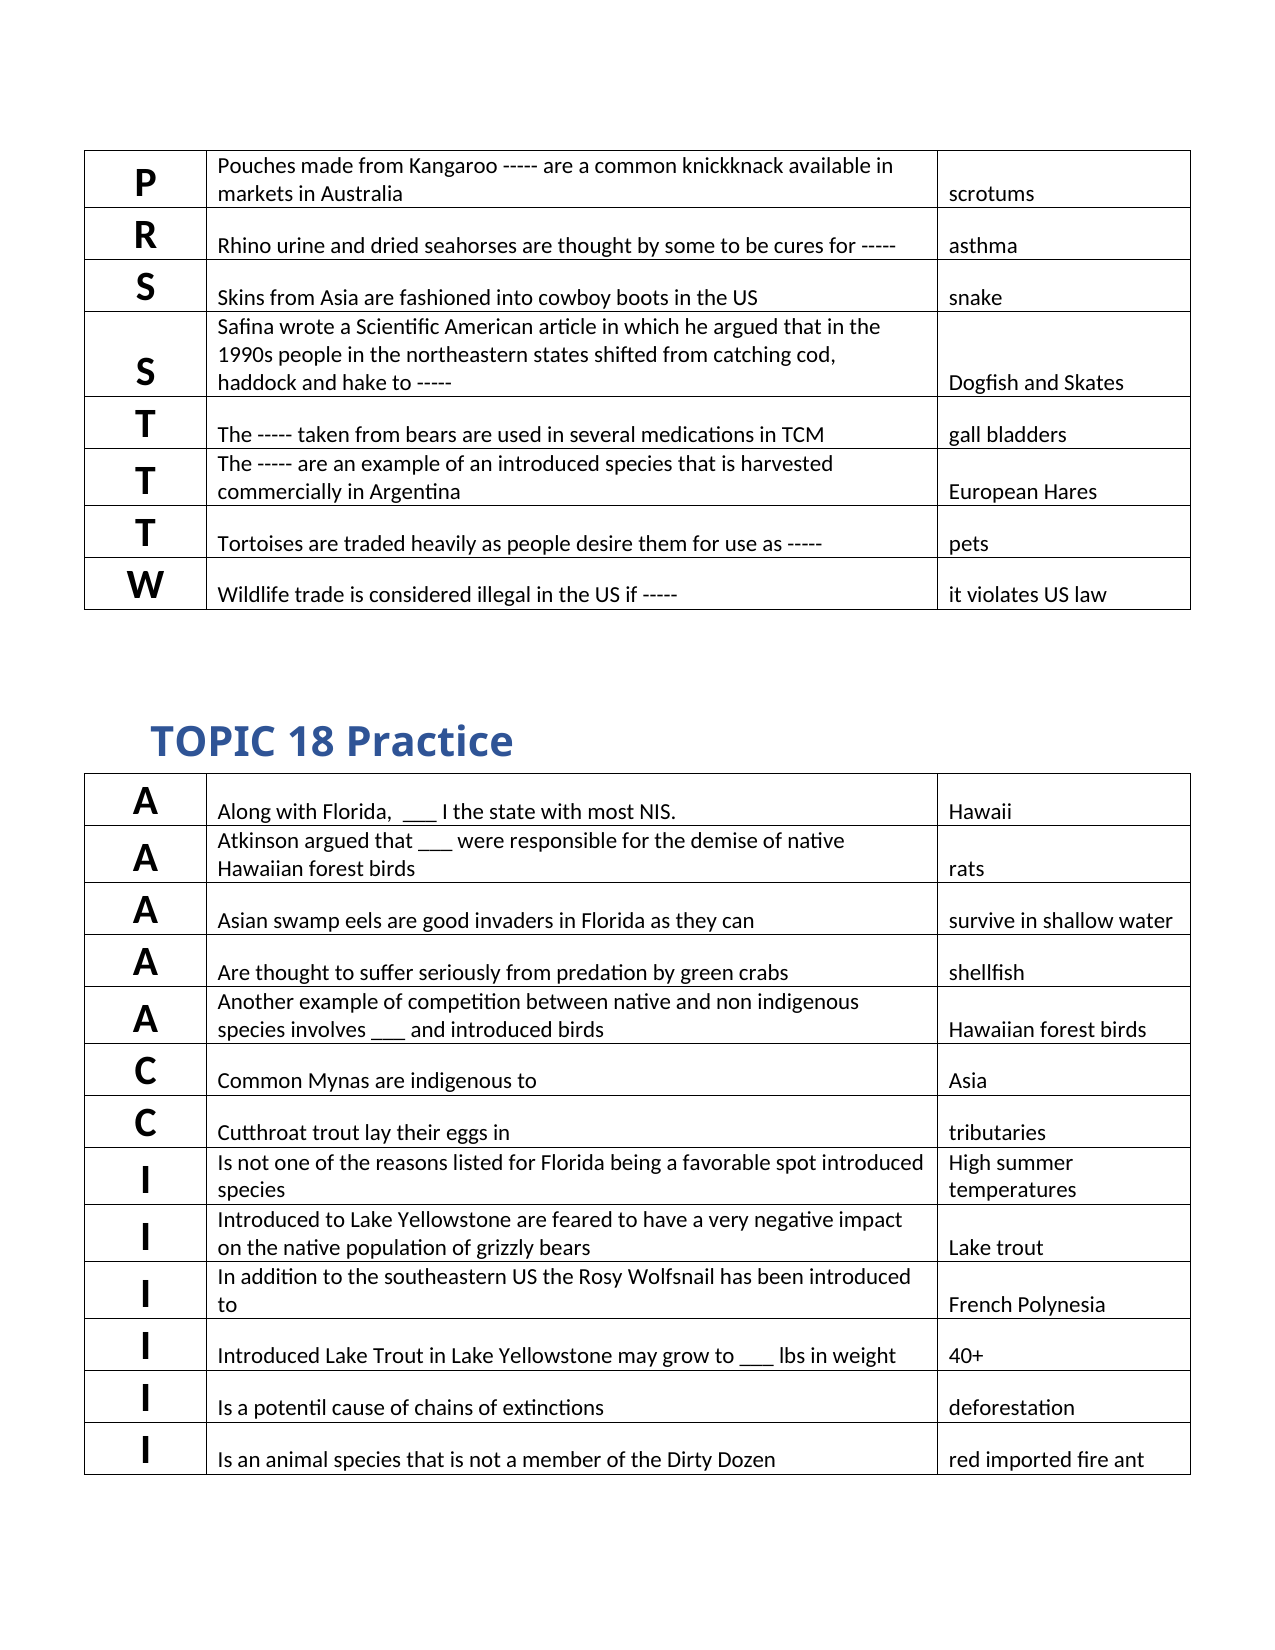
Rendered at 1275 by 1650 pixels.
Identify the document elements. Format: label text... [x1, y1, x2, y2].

table_cell tributaries [938, 1096, 1190, 1147]
table_cell In addition to the southeastern US the Rosy Wolfsnail has been introduced to [207, 1262, 937, 1318]
table_cell R [85, 208, 206, 259]
table_cell Asia [938, 1044, 1190, 1095]
table_cell Tortoises are traded heavily as people desire them for use as ----- [207, 506, 937, 557]
table_cell Lake trout [938, 1205, 1190, 1261]
table_cell I [85, 1148, 206, 1204]
table_cell Another example of competition between native and non indigenous species involves ___ and introduced birds [207, 987, 937, 1043]
table_cell French Polynesia [938, 1262, 1190, 1318]
table_cell Are thought to suffer seriously from predation by green crabs [207, 935, 937, 986]
table_cell P [85, 151, 206, 207]
table_header Along with Florida, ___ I the state with most NIS. [207, 774, 937, 825]
table_cell A [85, 826, 206, 882]
table_cell deforestation [938, 1371, 1190, 1422]
table_cell pets [938, 506, 1190, 557]
table_cell Skins from Asia are fashioned into cowboy boots in the US [207, 260, 937, 311]
table_cell Pouches made from Kangaroo ----- are a common knickknack available in markets in Australia [207, 151, 937, 207]
table_cell S [85, 260, 206, 311]
table_cell red imported fire ant [938, 1423, 1190, 1473]
table_cell Is a potentil cause of chains of extinctions [207, 1371, 937, 1422]
table_cell asthma [938, 208, 1190, 259]
table_cell S [85, 312, 206, 396]
table_cell Wildlife trade is considered illegal in the US if ----- [207, 558, 937, 609]
table_cell T [85, 506, 206, 557]
table_cell survive in shallow water [938, 883, 1190, 934]
table_cell T [85, 449, 206, 505]
table_cell Asian swamp eels are good invaders in Florida as they can [207, 883, 937, 934]
subtitle TOPIC 18 Practice [150, 712, 1125, 768]
table_cell W [85, 558, 206, 609]
table_cell The ----- taken from bears are used in several medications in TCM [207, 397, 937, 448]
table_header Hawaii [938, 774, 1190, 825]
table_cell I [85, 1262, 206, 1318]
table_cell Hawaiian forest birds [938, 987, 1190, 1043]
table_cell Is not one of the reasons listed for Florida being a favorable spot introduced species [207, 1148, 937, 1204]
table_cell I [85, 1205, 206, 1261]
table_cell The ----- are an example of an introduced species that is harvested commercially in Argentina [207, 449, 937, 505]
table_cell Is an animal species that is not a member of the Dirty Dozen [207, 1423, 937, 1473]
table_cell Safina wrote a Scientific American article in which he argued that in the 1990s people in the northeastern states shifted from catching cod, haddock and hake to ----- [207, 312, 937, 396]
table_cell it violates US law [938, 558, 1190, 609]
table_cell scrotums [938, 151, 1190, 207]
table_cell I [85, 1371, 206, 1422]
table_cell shellfish [938, 935, 1190, 986]
table_cell High summer temperatures [938, 1148, 1190, 1204]
table_cell rats [938, 826, 1190, 882]
table_cell Rhino urine and dried seahorses are thought by some to be cures for ----- [207, 208, 937, 259]
table_header A [85, 774, 206, 825]
table_cell snake [938, 260, 1190, 311]
table_cell Common Mynas are indigenous to [207, 1044, 937, 1095]
table_cell A [85, 987, 206, 1043]
table_cell Introduced Lake Trout in Lake Yellowstone may grow to ___ lbs in weight [207, 1319, 937, 1370]
table_cell I [85, 1319, 206, 1370]
table_cell Cutthroat trout lay their eggs in [207, 1096, 937, 1147]
table_cell 40+ [938, 1319, 1190, 1370]
table_cell Introduced to Lake Yellowstone are feared to have a very negative impact on the native population of grizzly bears [207, 1205, 937, 1261]
table_cell gall bladders [938, 397, 1190, 448]
table_cell C [85, 1044, 206, 1095]
table_cell European Hares [938, 449, 1190, 505]
table_cell Atkinson argued that ___ were responsible for the demise of native Hawaiian forest birds [207, 826, 937, 882]
table_cell I [85, 1423, 206, 1473]
table_cell A [85, 935, 206, 986]
table_cell T [85, 397, 206, 448]
table_cell Dogfish and Skates [938, 312, 1190, 396]
table_cell A [85, 883, 206, 934]
table_cell C [85, 1096, 206, 1147]
